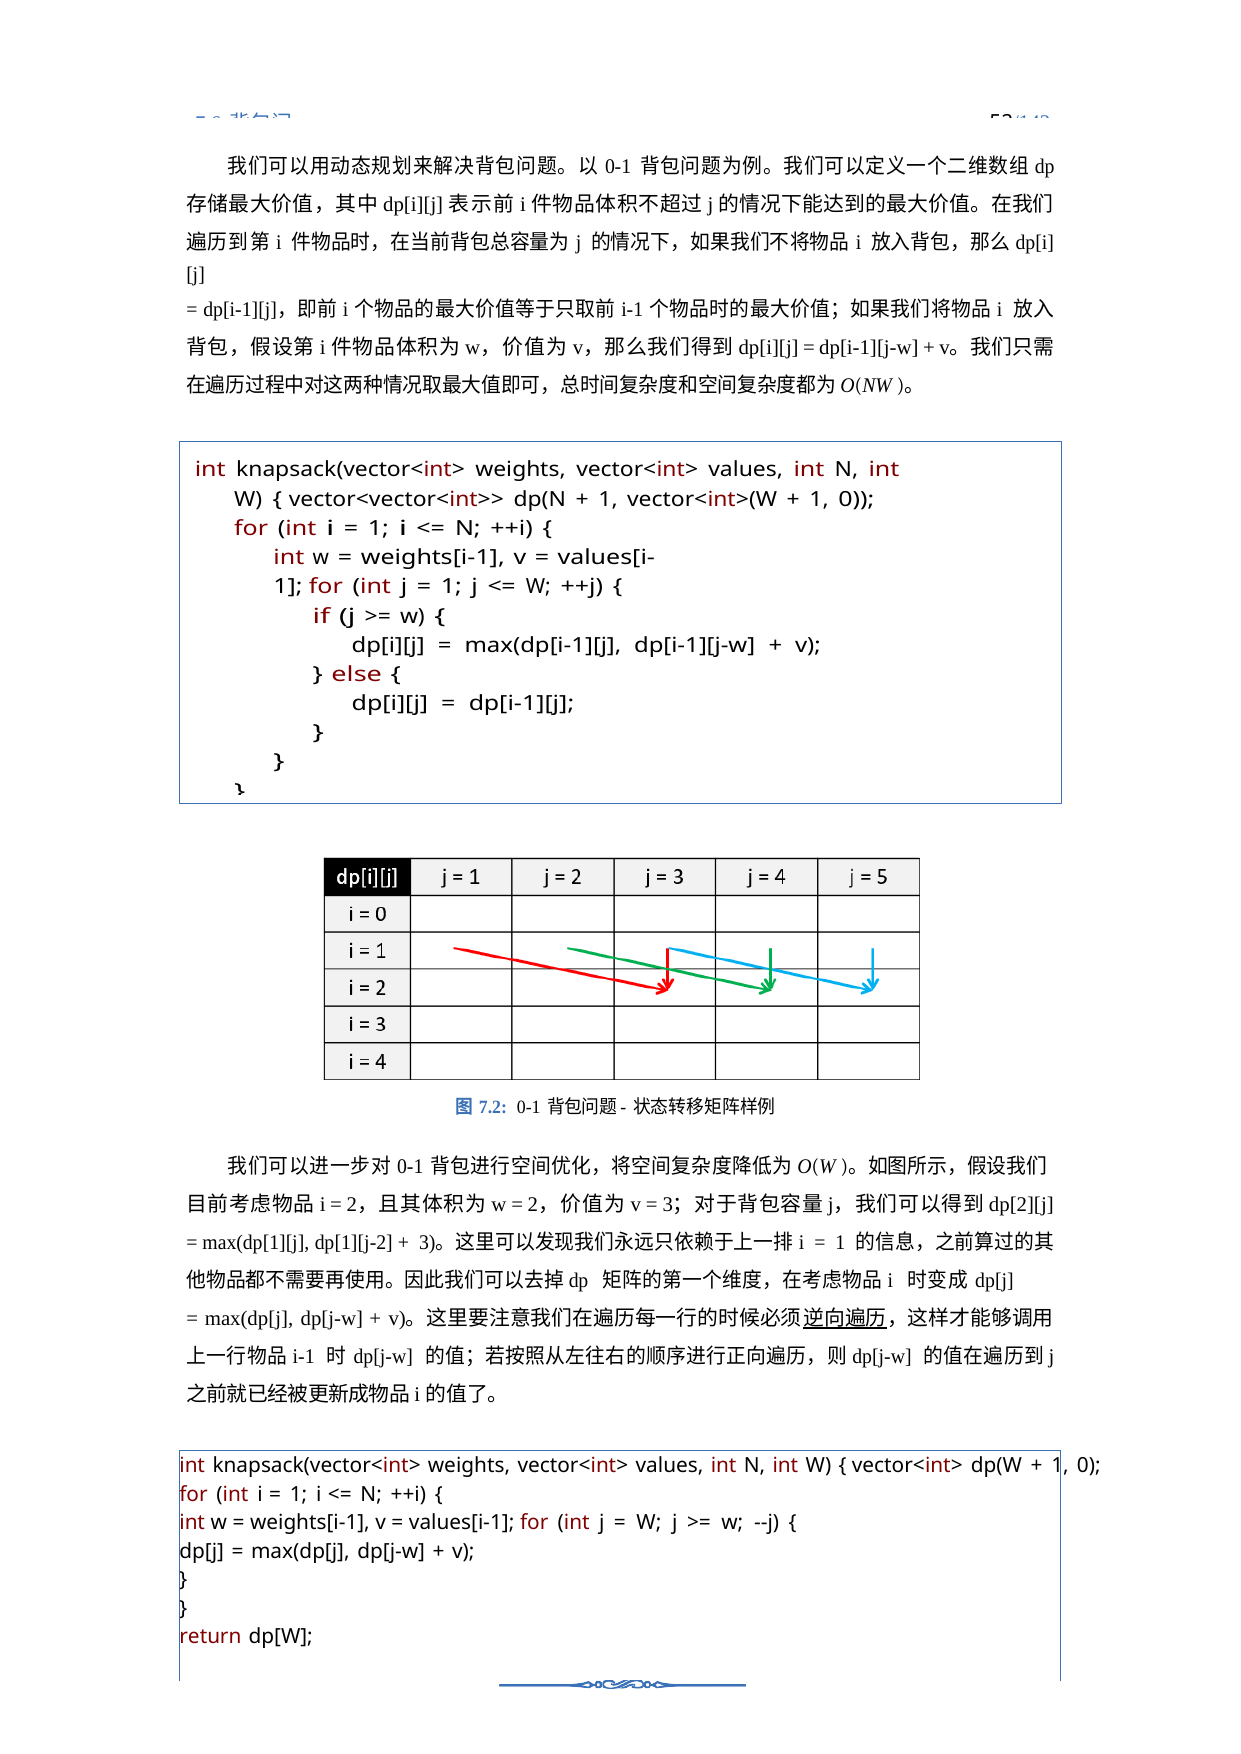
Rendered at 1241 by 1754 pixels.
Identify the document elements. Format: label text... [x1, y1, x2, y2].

text 我们可以进一步对 0-1 背包进行空间优化，将空间复杂度降低为 O(W )。如图所示，假设我们目前考虑物品i = 2，且其体积为w = 2，价值为v = 3；对于背包容量j，我们可以得到dp[2][j] [186, 1149, 1054, 1217]
picture [499, 1680, 746, 1689]
text = max(dp[1][j], dp[1][j-2] + 3)。这里可以发现我们永远只依赖于上一排 i = 1 的信息，之前算过的其他物品都不需要再使用。因此我们可以去掉 dp 矩阵的第一个维度，在考虑物品 i 时变成 dp[j] [186, 1225, 1054, 1293]
picture [323, 857, 920, 1080]
text = dp[i-1][j]，即前 i 个物品的最大价值等于只取前 i-1 个物品时的最大价值；如果我们将物品 i 放入背包，假设第i 件物品体积为w，价值为v，那么我们得到dp[i][j] = dp[i-1][j-w] + v。我们只需在遍历过程中对这两种情况取最大值即可，总时间复杂度和空间复杂度都为 O(NW )。 [186, 292, 1054, 398]
text = max(dp[j], dp[j-w] + v)。这里要注意我们在遍历每一行的时候必须逆向遍历，这样才能够调用上一行物品 i-1 时 dp[j-w] 的值；若按照从左往右的顺序进行正向遍历，则 dp[j-w] 的值在遍历到j 之前就已经被更新成物品 i 的值了。 [186, 1301, 1054, 1407]
text 我们可以用动态规划来解决背包问题。以 0-1 背包问题为例。我们可以定义一个二维数组dp 存储最大价值，其中dp[i][j] 表示前i 件物品体积不超过j 的情况下能达到的最大价值。在我们遍历到第i 件物品时，在当前背包总容量为 j 的情况下，如果我们不将物品 i 放入背包，那么 dp[i][j] [186, 149, 1054, 286]
text 图 7.2: 0-1 背包问题 - 状态转移矩阵样例 [456, 867, 1084, 1119]
